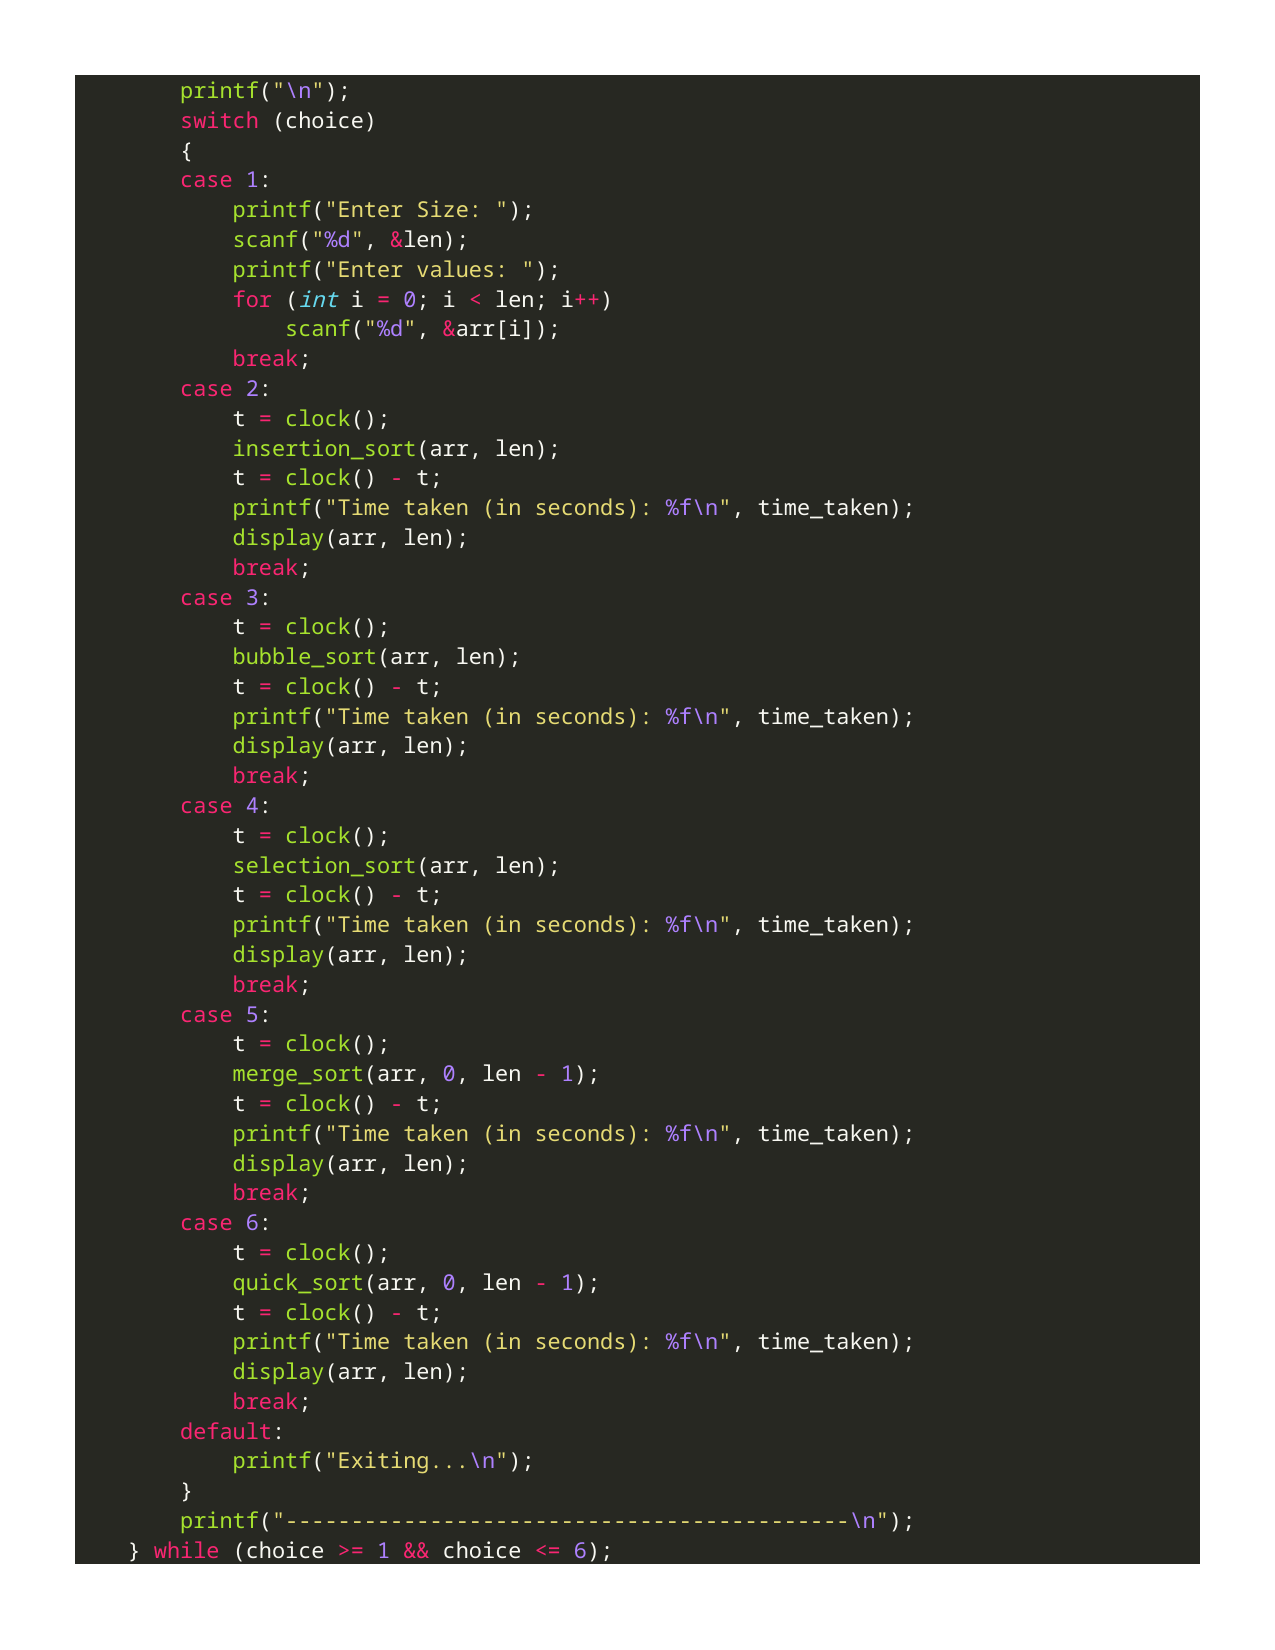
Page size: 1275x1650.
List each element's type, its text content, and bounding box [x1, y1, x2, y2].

text printf("Time taken (in seconds): %f\n", time_taken); [75, 909, 1200, 939]
text t = clock(); [75, 611, 1200, 641]
text { [75, 134, 1200, 164]
text selection_sort(arr, len); [75, 849, 1200, 879]
text break; [75, 552, 1200, 581]
text case 6: [75, 1207, 1200, 1237]
text t = clock(); [75, 1237, 1200, 1267]
text default: [75, 1416, 1200, 1445]
text display(arr, len); [75, 1356, 1200, 1386]
text merge_sort(arr, 0, len - 1); [75, 1058, 1200, 1088]
text printf("-------------------------------------------\n"); [75, 1505, 1200, 1535]
text t = clock() - t; [75, 462, 1200, 492]
text display(arr, len); [75, 730, 1200, 760]
text printf("Enter values: "); [75, 254, 1200, 283]
text t = clock() - t; [75, 879, 1200, 909]
text t = clock() - t; [75, 671, 1200, 701]
text scanf("%d", &len); [75, 224, 1200, 254]
text t = clock(); [75, 1028, 1200, 1058]
text display(arr, len); [75, 939, 1200, 969]
text } while (choice >= 1 && choice <= 6); [75, 1535, 1200, 1564]
text t = clock() - t; [75, 1296, 1200, 1326]
text t = clock(); [75, 403, 1200, 432]
text insertion_sort(arr, len); [75, 432, 1200, 462]
text break; [75, 1177, 1200, 1207]
text break; [75, 343, 1200, 373]
text quick_sort(arr, 0, len - 1); [75, 1267, 1200, 1296]
text case 1: [75, 164, 1200, 194]
text display(arr, len); [75, 522, 1200, 552]
text t = clock() - t; [75, 1088, 1200, 1118]
text case 2: [75, 373, 1200, 403]
text printf("Enter Size: "); [75, 194, 1200, 224]
text switch (choice) [75, 105, 1200, 134]
text printf("Time taken (in seconds): %f\n", time_taken); [75, 701, 1200, 730]
text case 5: [75, 998, 1200, 1028]
text case 3: [75, 581, 1200, 611]
text break; [75, 1386, 1200, 1416]
text printf("Time taken (in seconds): %f\n", time_taken); [75, 492, 1200, 522]
text display(arr, len); [75, 1147, 1200, 1177]
text printf("\n"); [75, 75, 1200, 105]
text printf("Exiting...\n"); [75, 1445, 1200, 1475]
text printf("Time taken (in seconds): %f\n", time_taken); [75, 1118, 1200, 1147]
text bubble_sort(arr, len); [75, 641, 1200, 671]
text t = clock(); [75, 820, 1200, 849]
text printf("Time taken (in seconds): %f\n", time_taken); [75, 1326, 1200, 1356]
text scanf("%d", &arr[i]); [75, 313, 1200, 343]
text break; [75, 969, 1200, 998]
text for (int i = 0; i < len; i++) [75, 283, 1200, 313]
text case 4: [75, 790, 1200, 820]
text } [75, 1475, 1200, 1505]
text break; [75, 760, 1200, 790]
